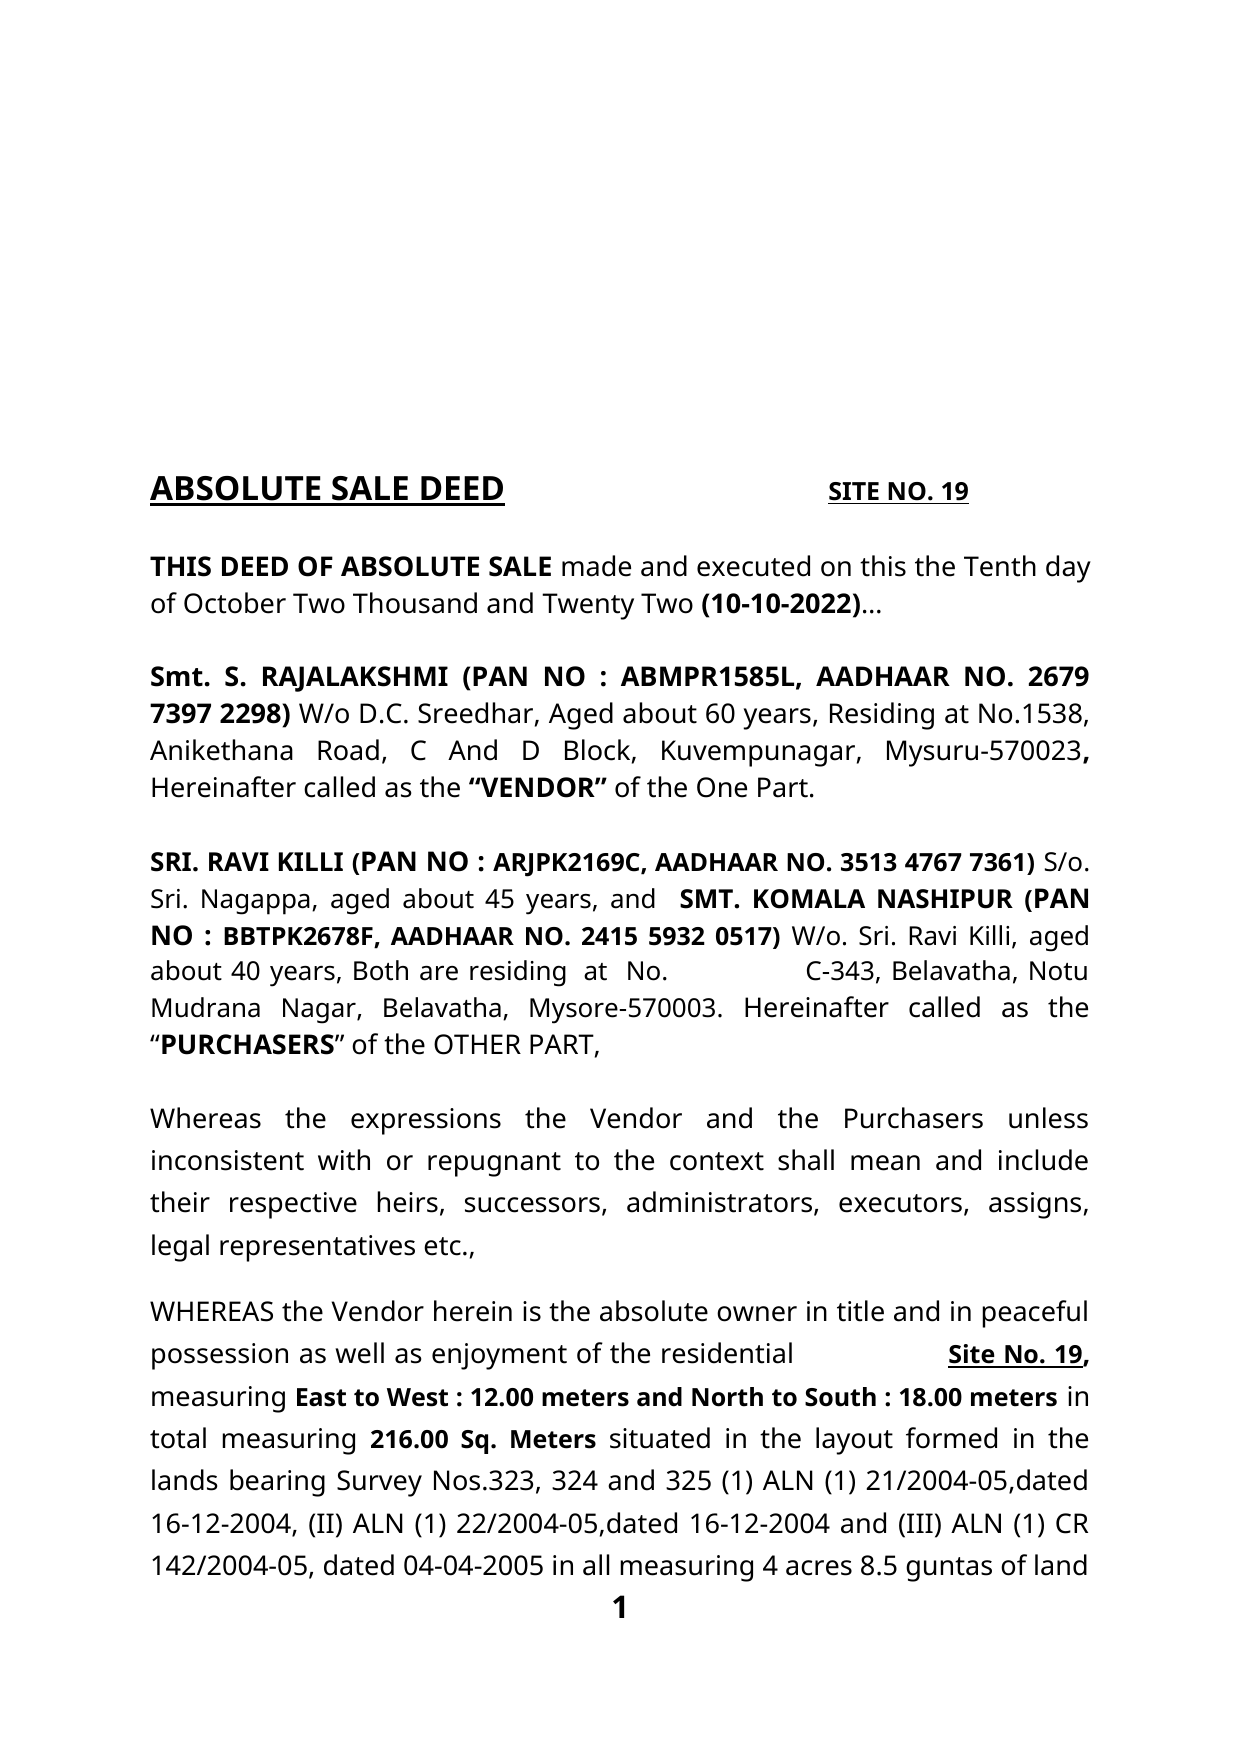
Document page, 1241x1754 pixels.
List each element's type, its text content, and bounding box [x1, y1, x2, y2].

text This Deed of absolute sale made and executed on this the Tenth day of October Two Thousand and Twenty Two (10-10-2022)… [150, 547, 1090, 621]
text SRI. RAVI KILLI (PAN NO : ARJPK2169C, AADHAAR NO. 3513 4767 7361) S/o. Sri. Nagappa, aged about 45 years, and SMT. KOMALA NASHIPUR (PAN NO : BBTPK2678F, AADHAAR NO. 2415 5932 0517) W/o. Sri. Ravi Killi, aged about 40 years, Both are residing0at No. C-343, Belavatha, Notu Mudrana Nagar, Belavatha, Mysore-570003. Hereinafter called as the “Purchasers” of the OTHER PART, [150, 842, 1090, 1062]
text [150, 1292, 1090, 1583]
text Whereas the expressions the Vendor and the Purchasers unless inconsistent with or repugnant to the context shall mean and include their respective heirs, successors, administrators, executors, assigns, legal representatives etc., [150, 1099, 1090, 1263]
subtitle ABSOLUTE SALE DEED site no. 19 [150, 465, 1090, 510]
list Smt. S. RAJALAKSHMI (PAN NO : ABMPR1585L, AADHAAR NO. 2679 7397 2298) W/o D.C. Sreedhar, Aged about 60 years, Residing at No.1538, Anikethana Road, C And D Block, Kuvempunagar, Mysuru-570023, Hereinafter called as the “VENDOR” of the One Part. [150, 658, 1090, 805]
